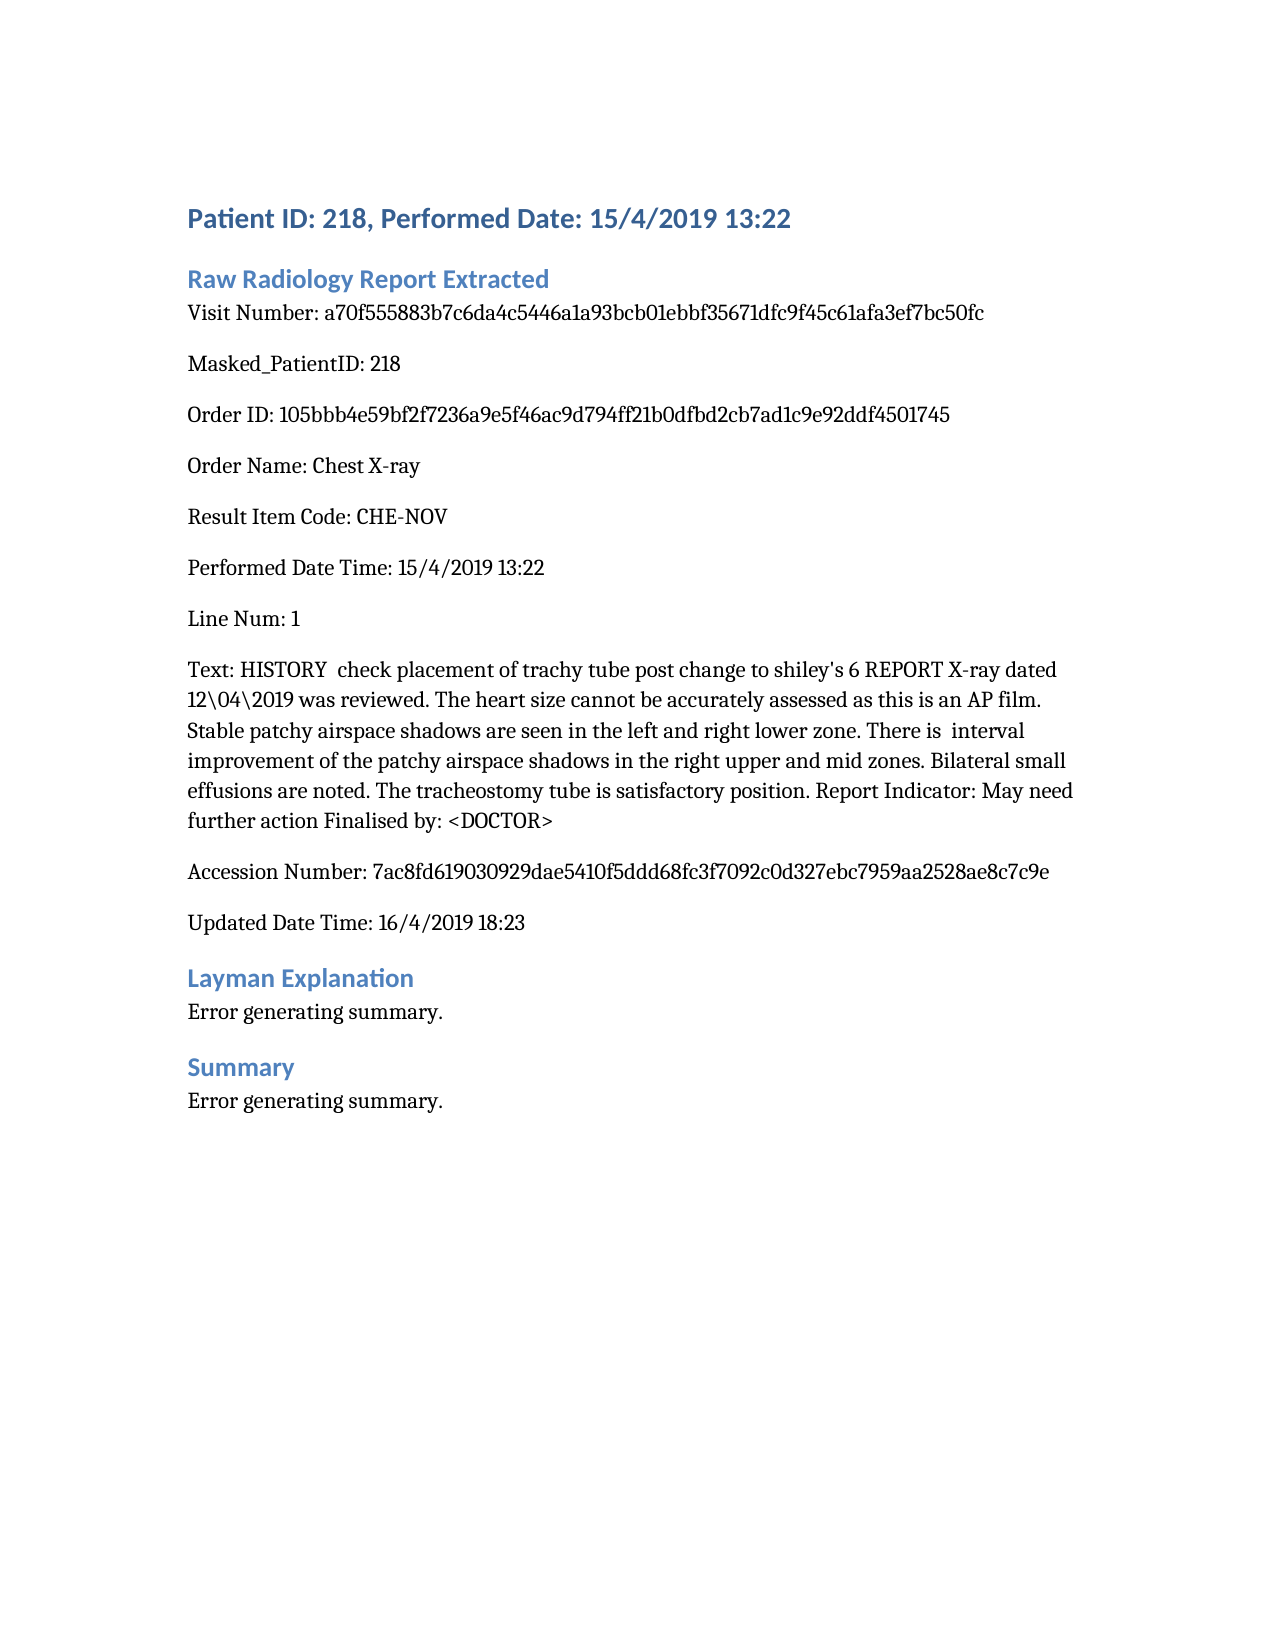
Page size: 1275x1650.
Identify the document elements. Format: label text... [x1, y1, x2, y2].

text Line Num: 1 [187, 606, 1087, 632]
text Error generating summary. [187, 999, 1087, 1025]
text Visit Number: a70f555883b7c6da4c5446a1a93bcb01ebbf35671dfc9f45c61afa3ef7bc50fc [187, 300, 1087, 326]
text Updated Date Time: 16/4/2019 18:23 [187, 910, 1087, 936]
text Performed Date Time: 15/4/2019 13:22 [187, 555, 1087, 581]
text Masked_PatientID: 218 [187, 351, 1087, 377]
subtitle Raw Radiology Report Extracted [187, 262, 1087, 295]
subtitle Layman Explanation [187, 961, 1087, 994]
text Error generating summary. [187, 1088, 1087, 1114]
text Result Item Code: CHE-NOV [187, 504, 1087, 530]
subtitle Patient ID: 218, Performed Date: 15/4/2019 13:22 [187, 200, 1087, 236]
subtitle Summary [187, 1050, 1087, 1083]
text Order ID: 105bbb4e59bf2f7236a9e5f46ac9d794ff21b0dfbd2cb7ad1c9e92ddf4501745 [187, 402, 1087, 428]
text Text: HISTORY check placement of trachy tube post change to shiley's 6 REPORT X-ray dated 12\04\2019 was reviewed. The heart size cannot be accurately assessed as this is an AP film. Stable patchy airspace shadows are seen in the left and right lower zone. There is interval improvement of the patchy airspace shadows in the right upper and mid zones. Bilateral small effusions are noted. The tracheostomy tube is satisfactory position. Report Indicator: May need further action Finalised by: <DOCTOR> [187, 657, 1087, 834]
text Order Name: Chest X-ray [187, 453, 1087, 479]
text Accession Number: 7ac8fd619030929dae5410f5ddd68fc3f7092c0d327ebc7959aa2528ae8c7c9e [187, 859, 1087, 885]
